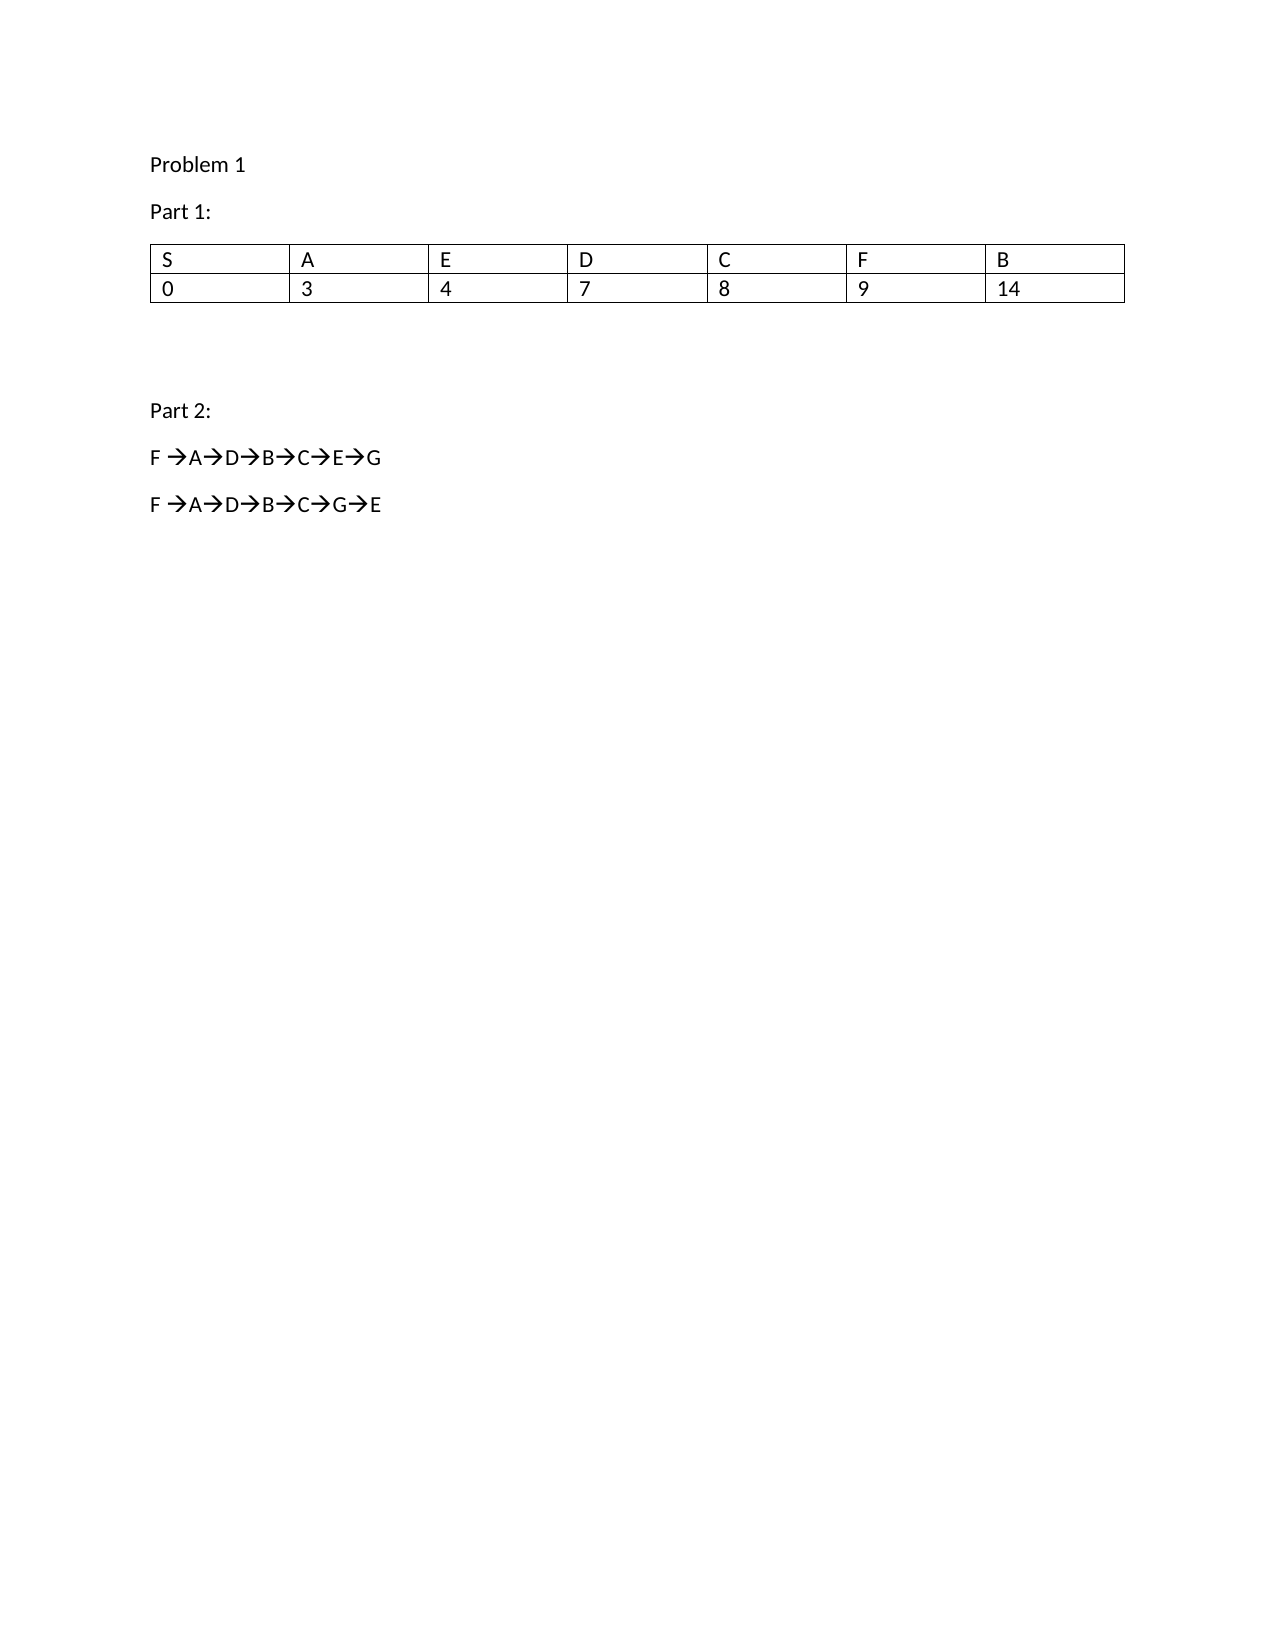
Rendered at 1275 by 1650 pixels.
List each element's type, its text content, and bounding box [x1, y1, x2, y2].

table_cell 8 [708, 274, 846, 302]
table_header F [847, 245, 985, 273]
text Part 1: [150, 197, 1125, 225]
table_cell 14 [986, 274, 1124, 302]
table_cell 9 [847, 274, 985, 302]
table_header B [986, 245, 1124, 273]
table_header C [708, 245, 846, 273]
table_header A [290, 245, 428, 273]
table_header S [151, 245, 289, 273]
table_cell 0 [151, 274, 289, 302]
text Problem 1 [150, 150, 1125, 178]
table_cell 3 [290, 274, 428, 302]
table_cell 7 [568, 274, 707, 302]
text Part 2: [150, 397, 1125, 425]
text F ADBCGE [150, 490, 1125, 518]
table_header D [568, 245, 707, 273]
table_cell 4 [429, 274, 567, 302]
text F ADBCEG [150, 443, 1125, 472]
table_header E [429, 245, 567, 273]
